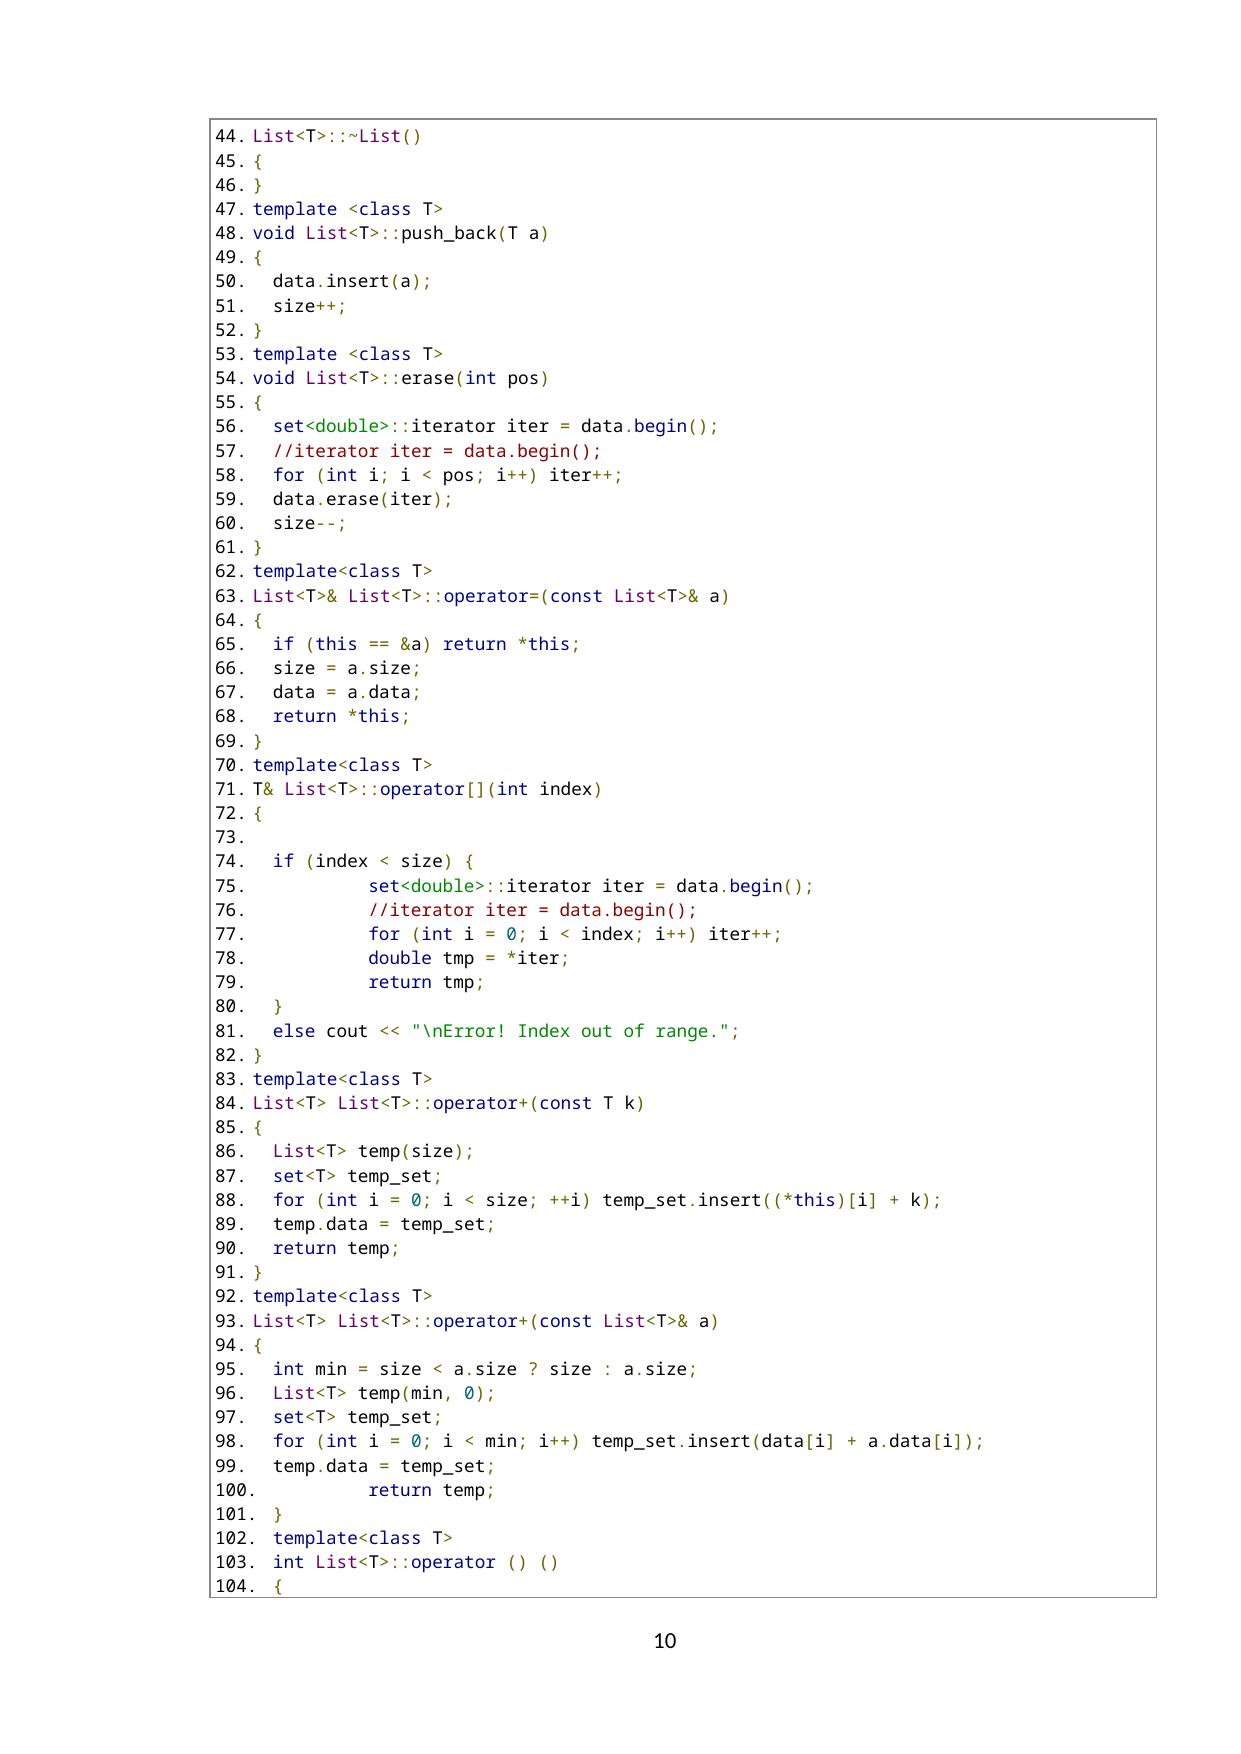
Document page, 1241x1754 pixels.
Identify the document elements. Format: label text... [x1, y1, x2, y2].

list if (this == &a) return *this; [211, 626, 1156, 650]
list temp.data = temp_set; [211, 1447, 1156, 1471]
list } [211, 1496, 1156, 1520]
list List<T> temp(min, 0); [211, 1375, 1156, 1399]
list template <class T> [211, 191, 1156, 215]
list { [211, 384, 1156, 408]
list { [211, 142, 1156, 166]
list List<T> List<T>::operator+(const List<T>& a) [211, 1302, 1156, 1326]
list List<T> temp(size); [211, 1133, 1156, 1157]
list { [211, 239, 1156, 263]
list } [211, 1254, 1156, 1278]
list for (int i; i < pos; i++) iter++; [211, 456, 1156, 481]
list data = a.data; [211, 674, 1156, 698]
list template<class T> [211, 746, 1156, 771]
list else cout << "\nError! Index out of range."; [211, 1012, 1156, 1036]
list if (index < size) { [211, 843, 1156, 867]
list set<double>::iterator iter = data.begin(); [211, 867, 1156, 891]
list { [211, 601, 1156, 626]
list data.insert(a); [211, 263, 1156, 287]
list size++; [211, 287, 1156, 311]
list size--; [211, 505, 1156, 529]
list set<T> temp_set; [211, 1157, 1156, 1181]
list T& List<T>::operator[](int index) [211, 771, 1156, 795]
list set<double>::iterator iter = data.begin(); [211, 408, 1156, 432]
list for (int i = 0; i < index; i++) iter++; [211, 916, 1156, 940]
list template <class T> [211, 336, 1156, 360]
list //iterator iter = data.begin(); [211, 432, 1156, 456]
list { [211, 1568, 1156, 1597]
list template<class T> [211, 1061, 1156, 1085]
list return tmp; [211, 964, 1156, 988]
list template<class T> [211, 1278, 1156, 1302]
list temp.data = temp_set; [211, 1206, 1156, 1230]
list } [211, 166, 1156, 191]
list for (int i = 0; i < min; i++) temp_set.insert(data[i] + a.data[i]); [211, 1423, 1156, 1447]
list set<T> temp_set; [211, 1399, 1156, 1423]
list double tmp = *iter; [211, 940, 1156, 964]
list { [211, 795, 1156, 825]
list } [211, 1036, 1156, 1061]
list void List<T>::push_back(T a) [211, 215, 1156, 239]
list for (int i = 0; i < size; ++i) temp_set.insert((*this)[i] + k); [211, 1181, 1156, 1206]
list size = a.size; [211, 650, 1156, 674]
list return temp; [211, 1230, 1156, 1254]
list } [211, 722, 1156, 746]
list data.erase(iter); [211, 481, 1156, 505]
list return *this; [211, 698, 1156, 722]
list int min = size < a.size ? size : a.size; [211, 1351, 1156, 1375]
list } [211, 529, 1156, 553]
list void List<T>::erase(int pos) [211, 360, 1156, 384]
list } [211, 311, 1156, 336]
list int List<T>::operator () () [211, 1544, 1156, 1568]
list List<T> List<T>::operator+(const T k) [211, 1085, 1156, 1109]
list List<T>::~List() [211, 120, 1156, 142]
list template<class T> [211, 1520, 1156, 1544]
list List<T>& List<T>::operator=(const List<T>& a) [211, 577, 1156, 601]
list return temp; [211, 1471, 1156, 1496]
list { [211, 1326, 1156, 1351]
list //iterator iter = data.begin(); [211, 891, 1156, 916]
list template<class T> [211, 553, 1156, 577]
list { [211, 1109, 1156, 1133]
list } [211, 988, 1156, 1012]
